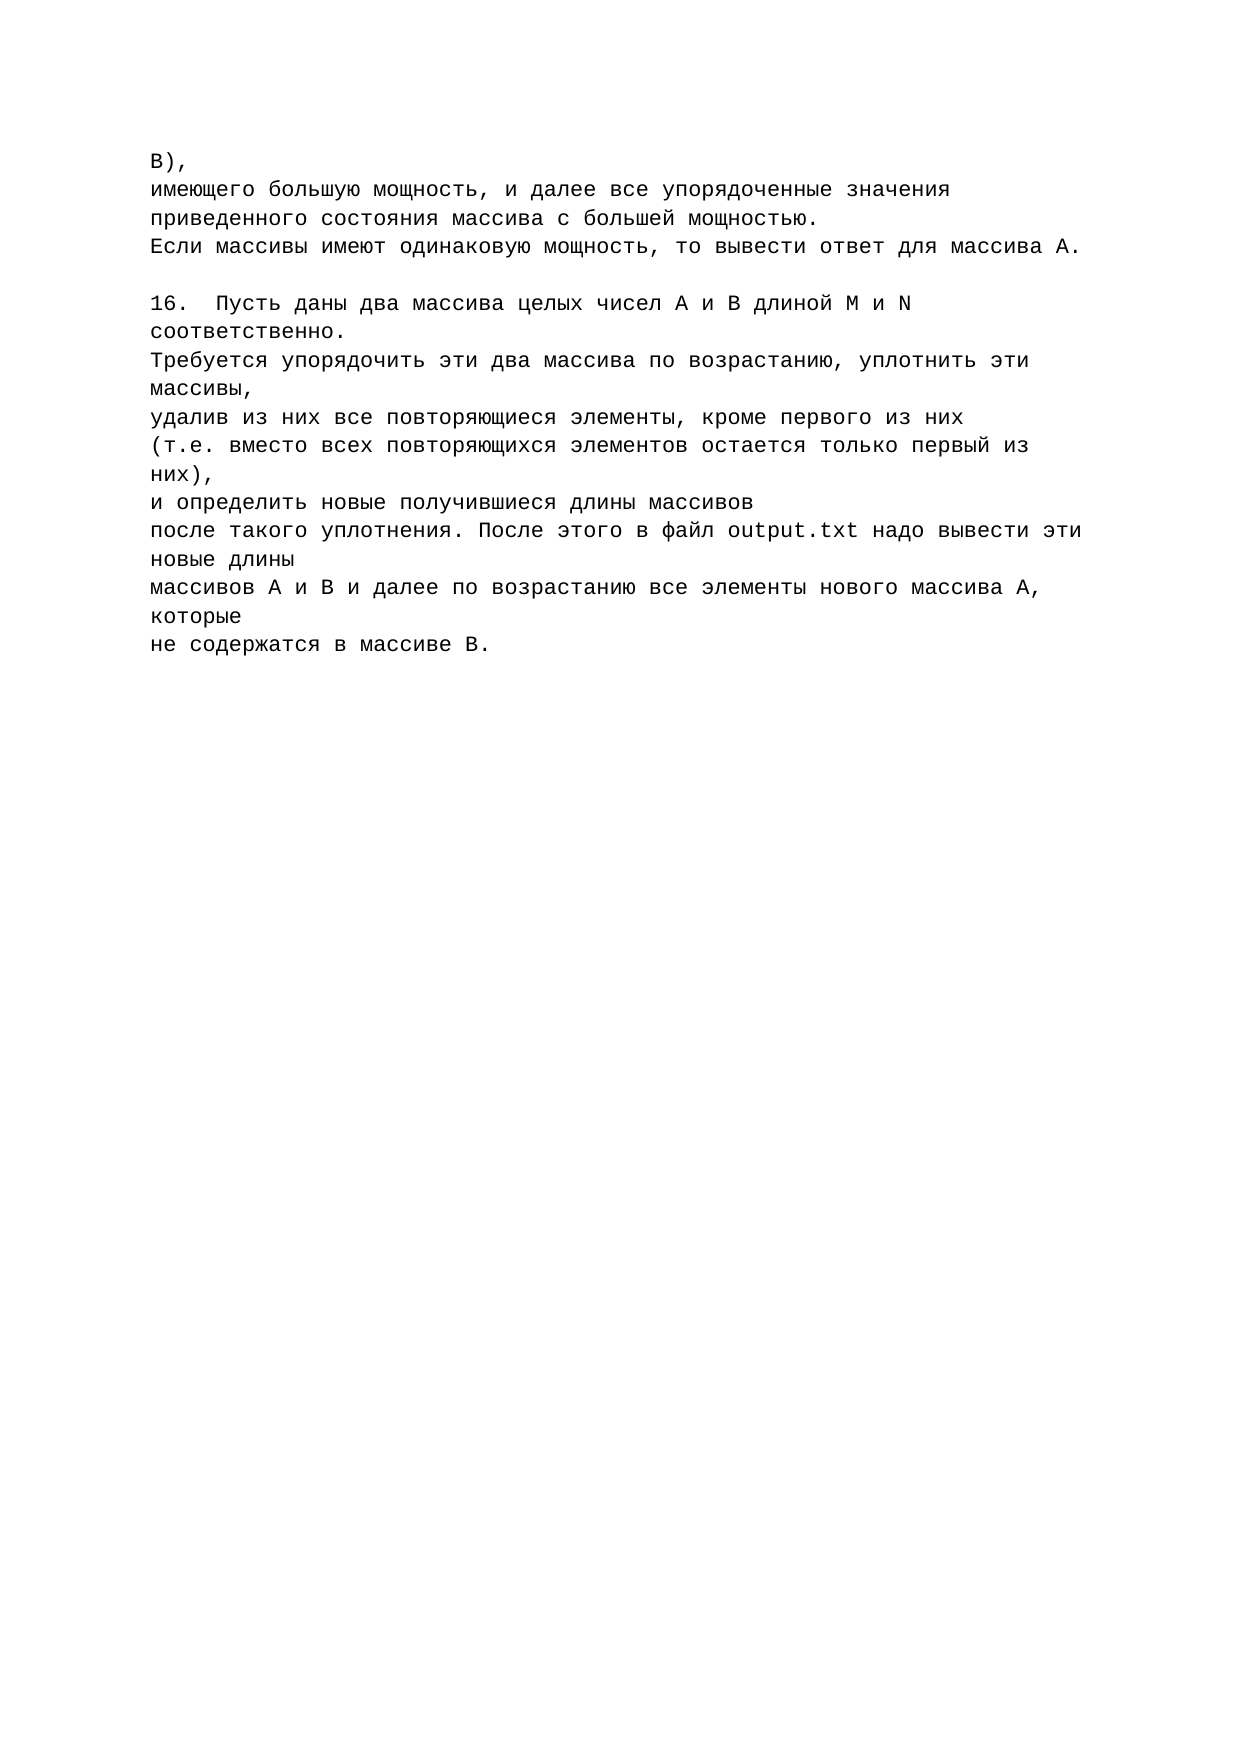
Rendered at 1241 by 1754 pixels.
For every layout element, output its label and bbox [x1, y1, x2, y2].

text [150, 150, 1090, 658]
